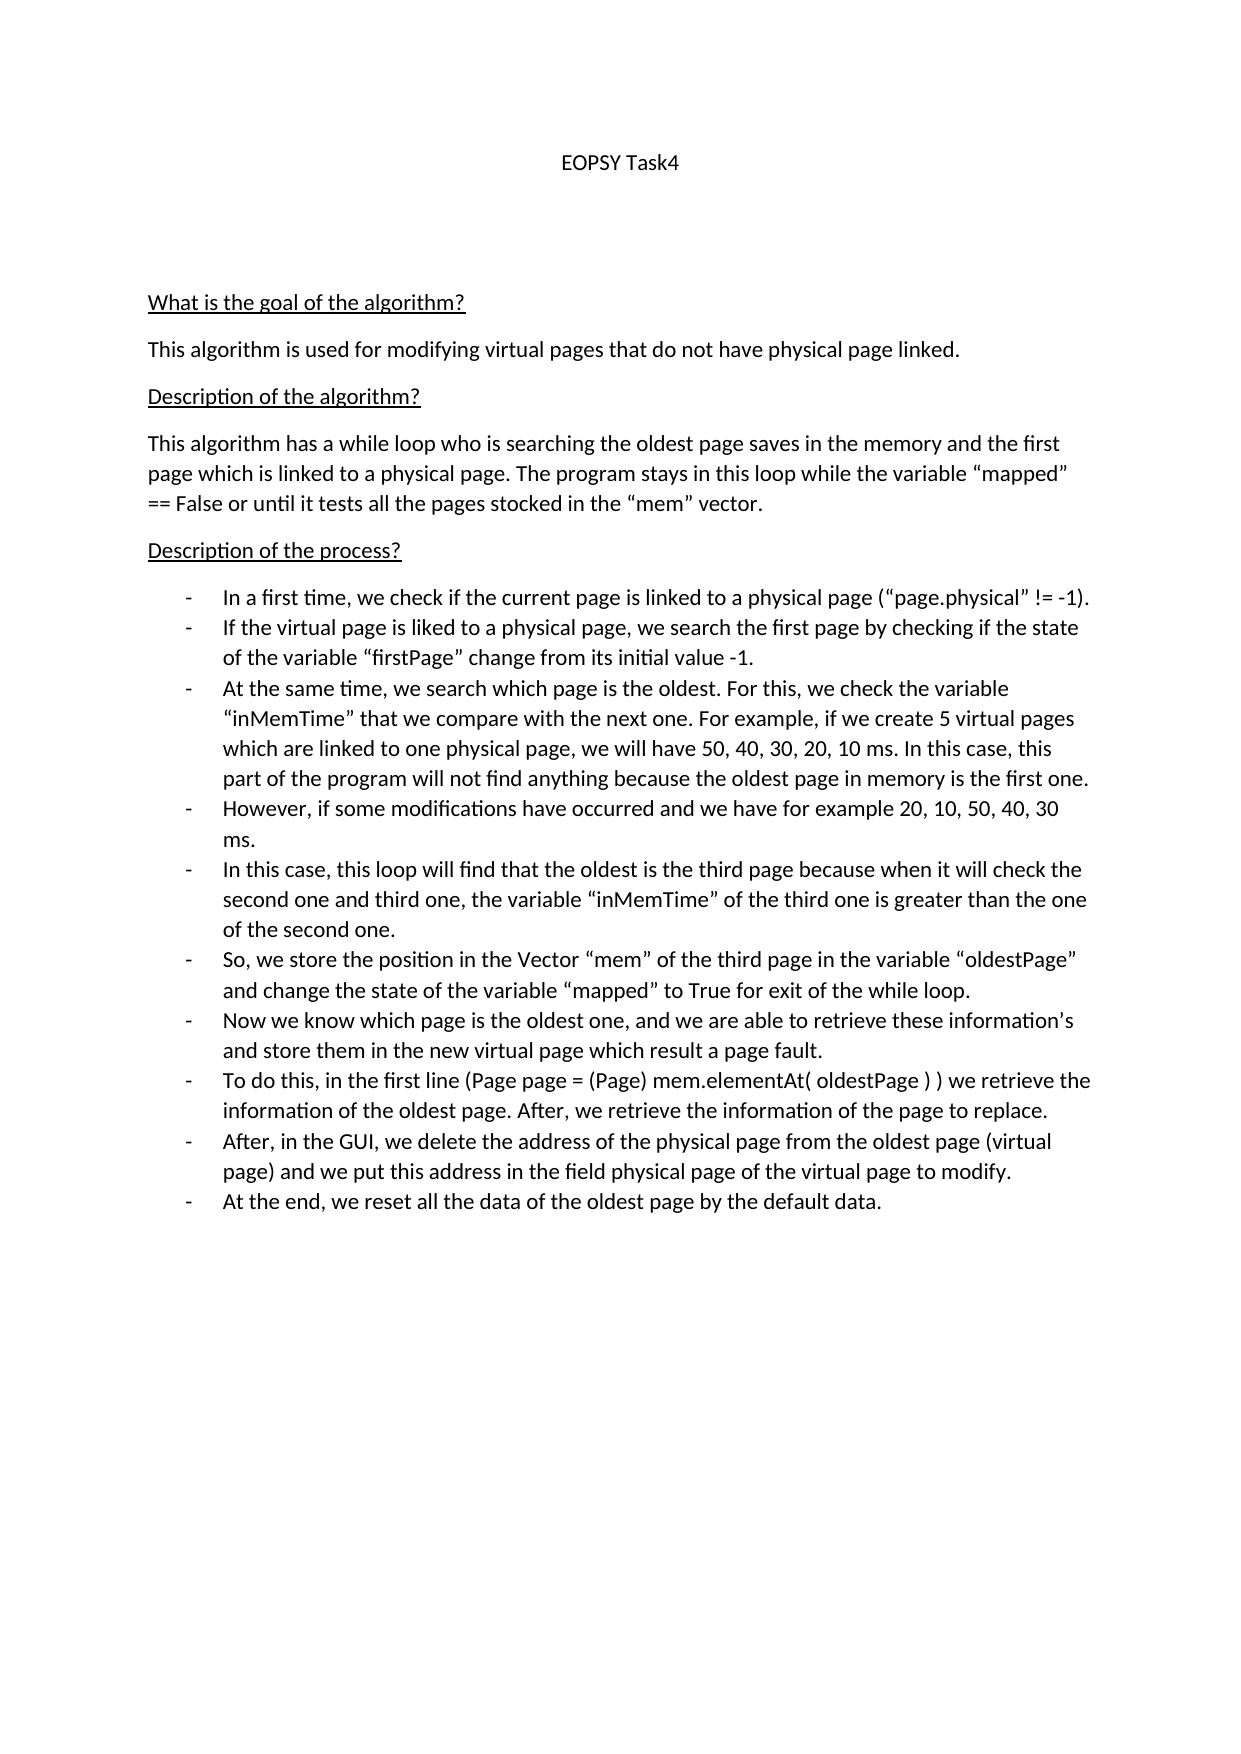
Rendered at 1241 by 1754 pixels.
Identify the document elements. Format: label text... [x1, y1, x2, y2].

list If the virtual page is liked to a physical page, we search the first page by checking if the state of the variable “firstPage” change from its initial value -1. [185, 613, 1093, 671]
list However, if some modifications have occurred and we have for example 20, 10, 50, 40, 30 ms. [185, 794, 1093, 853]
text EOPSY Task4 [148, 148, 1093, 176]
text Description of the process? [148, 536, 1093, 564]
list To do this, in the first line (Page page = (Page) mem.elementAt( oldestPage ) ) we retrieve the information of the oldest page. After, we retrieve the information of the page to replace. [185, 1066, 1093, 1124]
list In this case, this loop will find that the oldest is the third page because when it will check the second one and third one, the variable “inMemTime” of the third one is greater than the one of the second one. [185, 855, 1093, 943]
text This algorithm is used for modifying virtual pages that do not have physical page linked. [148, 335, 1093, 363]
text This algorithm has a while loop who is searching the oldest page saves in the memory and the first page which is linked to a physical page. The program stays in this loop while the variable “mapped” == False or until it tests all the pages stocked in the “mem” vector. [148, 429, 1093, 517]
list Now we know which page is the oldest one, and we are able to retrieve these information’s and store them in the new virtual page which result a page fault. [185, 1006, 1093, 1064]
list So, we store the position in the Vector “mem” of the third page in the variable “oldestPage” and change the state of the variable “mapped” to True for exit of the while loop. [185, 946, 1093, 1004]
list In a first time, we check if the current page is linked to a physical page (“page.physical” != -1). [185, 583, 1093, 611]
text Description of the algorithm? [148, 382, 1093, 410]
list At the same time, we search which page is the oldest. For this, we check the variable “inMemTime” that we compare with the next one. For example, if we create 5 virtual pages which are linked to one physical page, we will have 50, 40, 30, 20, 10 ms. In this case, this part of the program will not find anything because the oldest page in memory is the first one. [185, 674, 1093, 792]
text What is the goal of the algorithm? [148, 288, 1093, 316]
list After, in the GUI, we delete the address of the physical page from the oldest page (virtual page) and we put this address in the field physical page of the virtual page to modify. [185, 1127, 1093, 1185]
list At the end, we reset all the data of the oldest page by the default data. [185, 1187, 1093, 1215]
